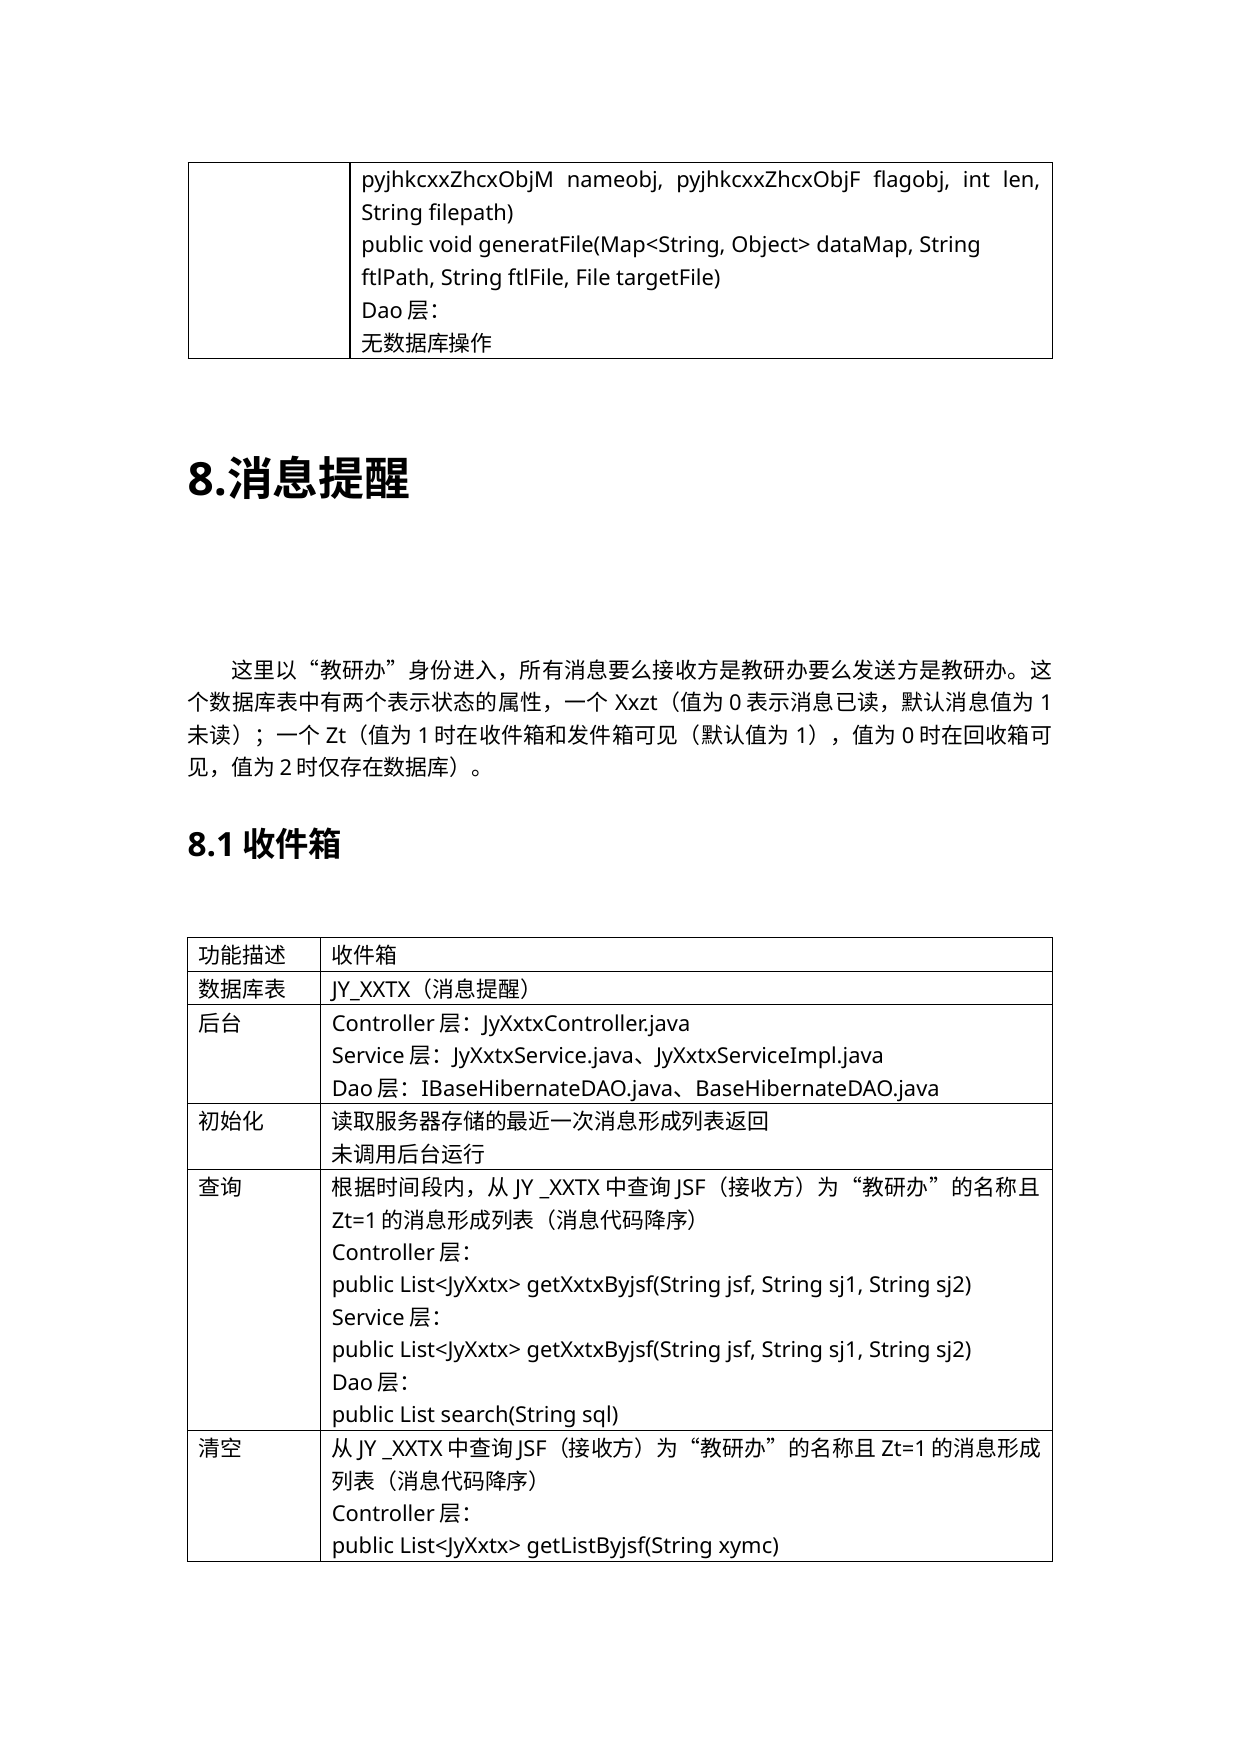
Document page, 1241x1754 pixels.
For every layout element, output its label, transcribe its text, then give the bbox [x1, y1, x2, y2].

table_cell 读取服务器存储的最近一次消息形成列表返回 未调用后台运行 [321, 1104, 1052, 1169]
table_cell 查询 [188, 1170, 320, 1430]
table_cell 数据库表 [188, 972, 320, 1004]
table_cell 后台 [188, 1005, 320, 1103]
table_cell Controller层：JyXxtxController.java Service层：JyXxtxService.java、JyXxtxServiceImpl.java Dao层：IBaseHibernateDAO.java、BaseHibernateDAO.java [321, 1005, 1052, 1103]
table_cell 根据时间段内，从JY _XXTX中查询JSF（接收方）为“教研办”的名称且Zt=1的消息形成列表（消息代码降序） Controller层： public List<JyXxtx> getXxtxByjsf(String jsf, String sj1, String sj2) Service层： public List<JyXxtx> getXxtxByjsf(String jsf, String sj1, String sj2) Dao层： public List search(String sql) [321, 1170, 1052, 1430]
subtitle 8.1收件箱 [187, 810, 1053, 875]
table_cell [351, 163, 1052, 358]
table_cell 初始化 [188, 1104, 320, 1169]
text 这里以“教研办”身份进入，所有消息要么接收方是教研办要么发送方是教研办。这个数据库表中有两个表示状态的属性，一个Xxzt（值为0表示消息已读，默认消息值为1未读）；一个Zt（值为1时在收件箱和发件箱可见（默认值为1），值为0时在回收箱可见，值为2时仅存在数据库）。 [187, 653, 1053, 783]
table_cell 导出 [189, 163, 349, 358]
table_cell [321, 1431, 1052, 1561]
table_cell 清空 [188, 1431, 320, 1561]
subtitle 8.消息提醒 [187, 427, 1053, 524]
table_cell JY_XXTX（消息提醒） [321, 972, 1052, 1004]
table_header 收件箱 [321, 938, 1052, 971]
table_header 功能描述 [188, 938, 320, 971]
